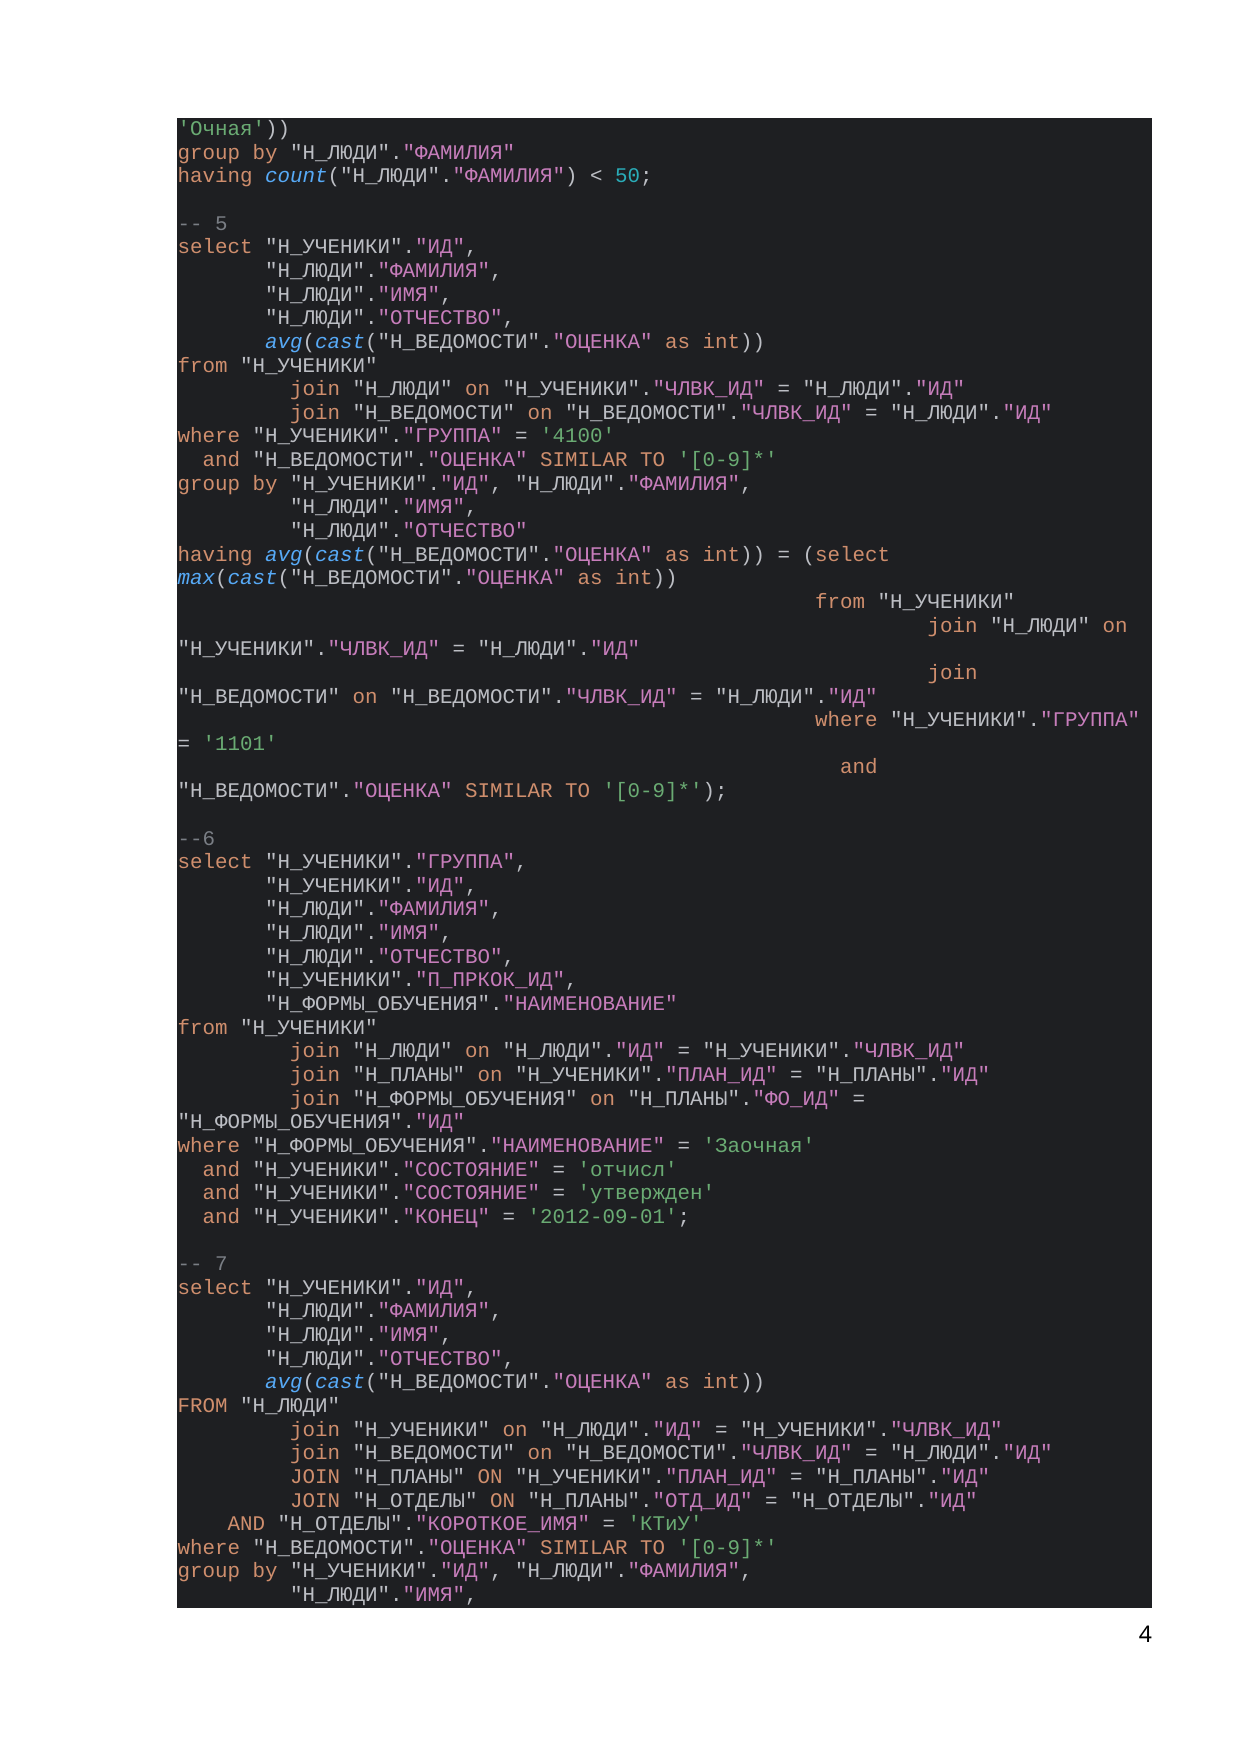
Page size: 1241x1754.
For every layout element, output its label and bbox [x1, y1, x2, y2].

text [177, 118, 1152, 1608]
